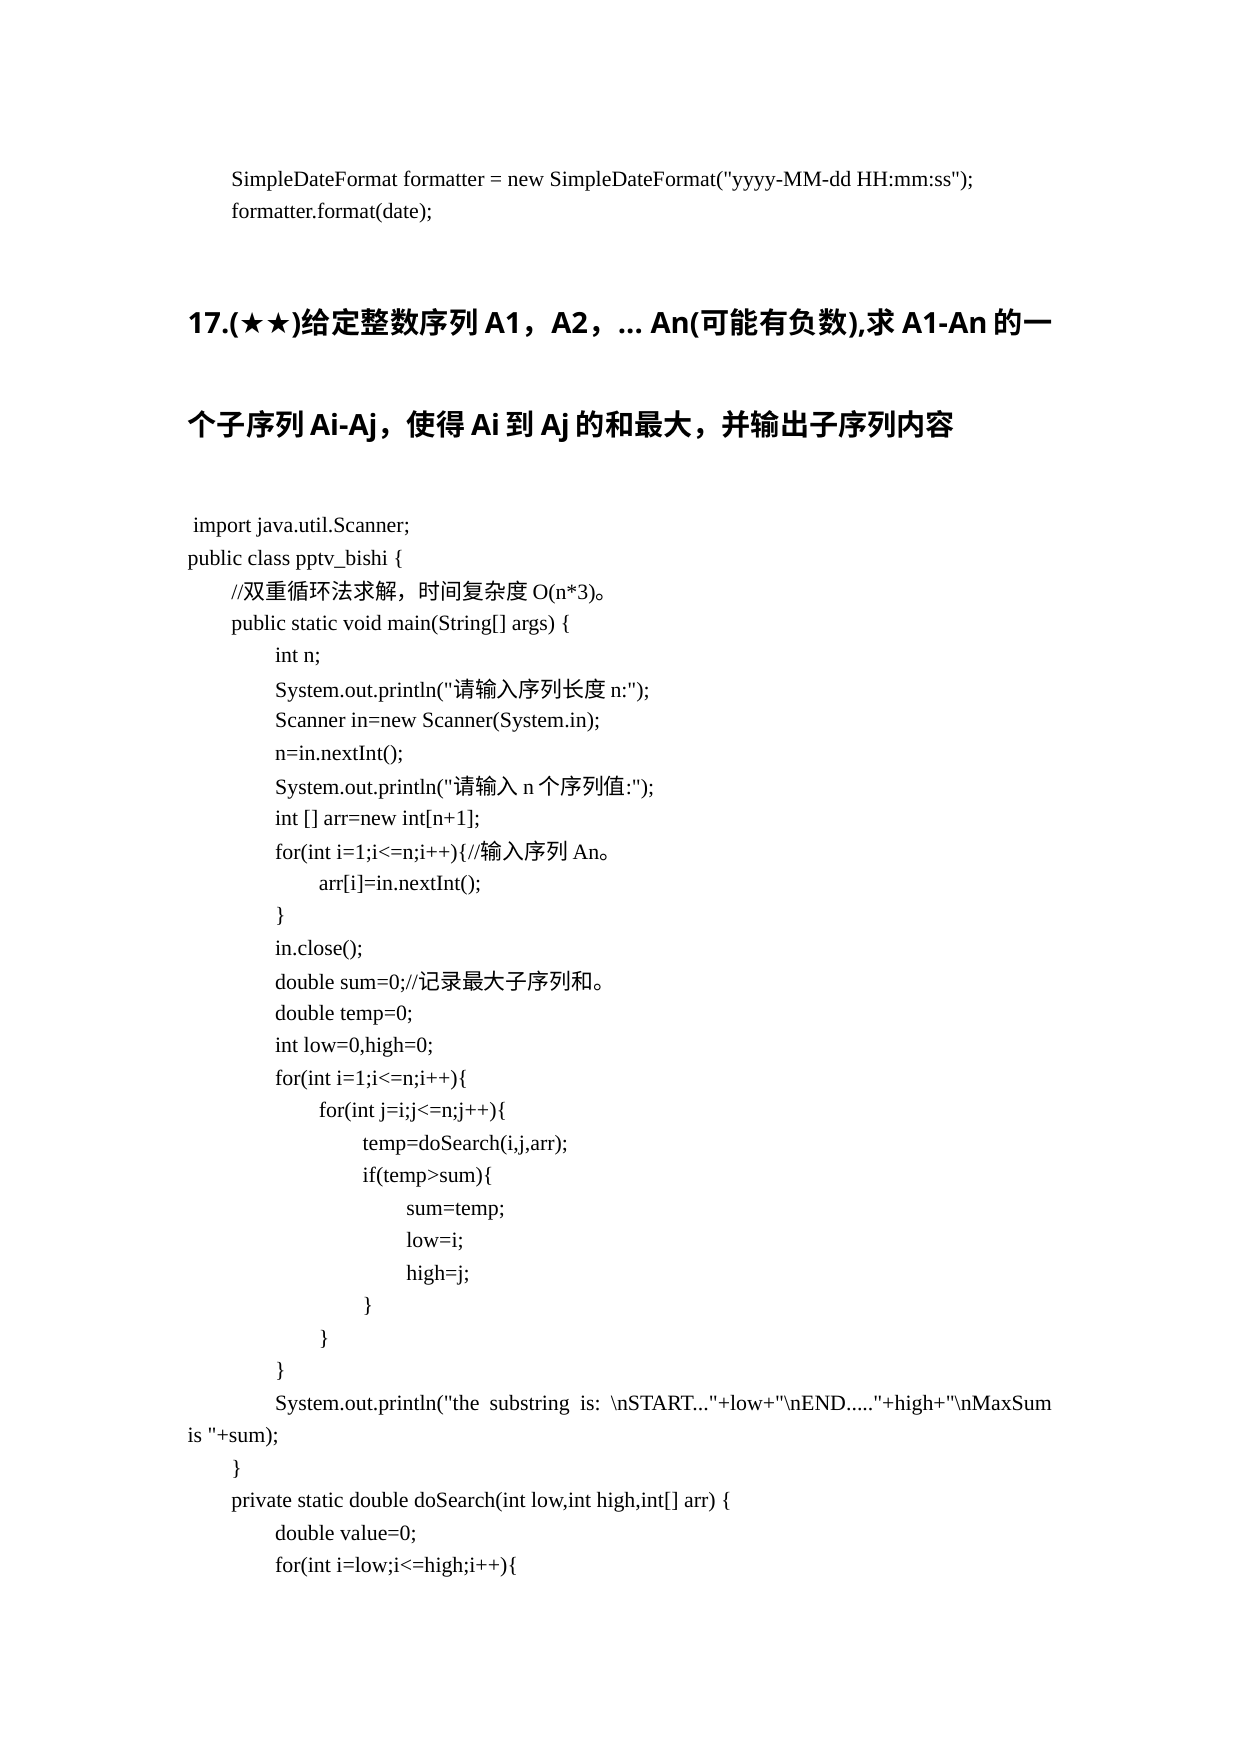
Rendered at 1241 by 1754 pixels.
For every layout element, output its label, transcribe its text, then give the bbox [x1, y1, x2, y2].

text } [187, 1451, 1053, 1484]
text double value=0; [187, 1516, 1053, 1549]
subtitle 17.(★★)给定整数序列A1，A2，... An(可能有负数),求A1-An的一个子序列Ai-Aj，使得Ai到Aj的和最大，并输出子序列内容 [187, 289, 1053, 455]
text } [187, 1289, 1053, 1321]
text double temp=0; [187, 996, 1053, 1029]
text public class pptv_bishi { [187, 541, 1053, 574]
text in.close(); [187, 931, 1053, 964]
text SimpleDateFormat formatter = new SimpleDateFormat("yyyy-MM-dd HH:mm:ss"); [187, 162, 1053, 194]
text if(temp>sum){ [187, 1159, 1053, 1191]
text int low=0,high=0; [187, 1029, 1053, 1061]
text //双重循环法求解，时间复杂度O(n*3)。 [187, 574, 1053, 606]
text System.out.println("the substring is: \nSTART..."+low+"\nEND....."+high+"\nMaxSum is "+sum); [187, 1386, 1053, 1451]
text double sum=0;//记录最大子序列和。 [187, 964, 1053, 996]
text private static double doSearch(int low,int high,int[] arr) { [187, 1484, 1053, 1516]
text for(int j=i;j<=n;j++){ [187, 1094, 1053, 1126]
text } [187, 1321, 1053, 1354]
text System.out.println("请输入n个序列值:"); [187, 769, 1053, 801]
text sum=temp; [187, 1191, 1053, 1224]
text low=i; [187, 1224, 1053, 1256]
text formatter.format(date); [187, 194, 1053, 227]
text System.out.println("请输入序列长度n:"); [187, 671, 1053, 704]
text } [187, 899, 1053, 931]
text int [] arr=new int[n+1]; [187, 801, 1053, 834]
text arr[i]=in.nextInt(); [187, 866, 1053, 899]
text for(int i=low;i<=high;i++){ [187, 1549, 1053, 1581]
text n=in.nextInt(); [187, 736, 1053, 769]
text temp=doSearch(i,j,arr); [187, 1126, 1053, 1159]
text for(int i=1;i<=n;i++){ [187, 1061, 1053, 1094]
text int n; [187, 639, 1053, 671]
text Scanner in=new Scanner(System.in); [187, 704, 1053, 736]
text import java.util.Scanner; [187, 509, 1053, 541]
text } [187, 1354, 1053, 1386]
text public static void main(String[] args) { [187, 606, 1053, 639]
text for(int i=1;i<=n;i++){//输入序列An。 [187, 834, 1053, 866]
text high=j; [187, 1256, 1053, 1289]
